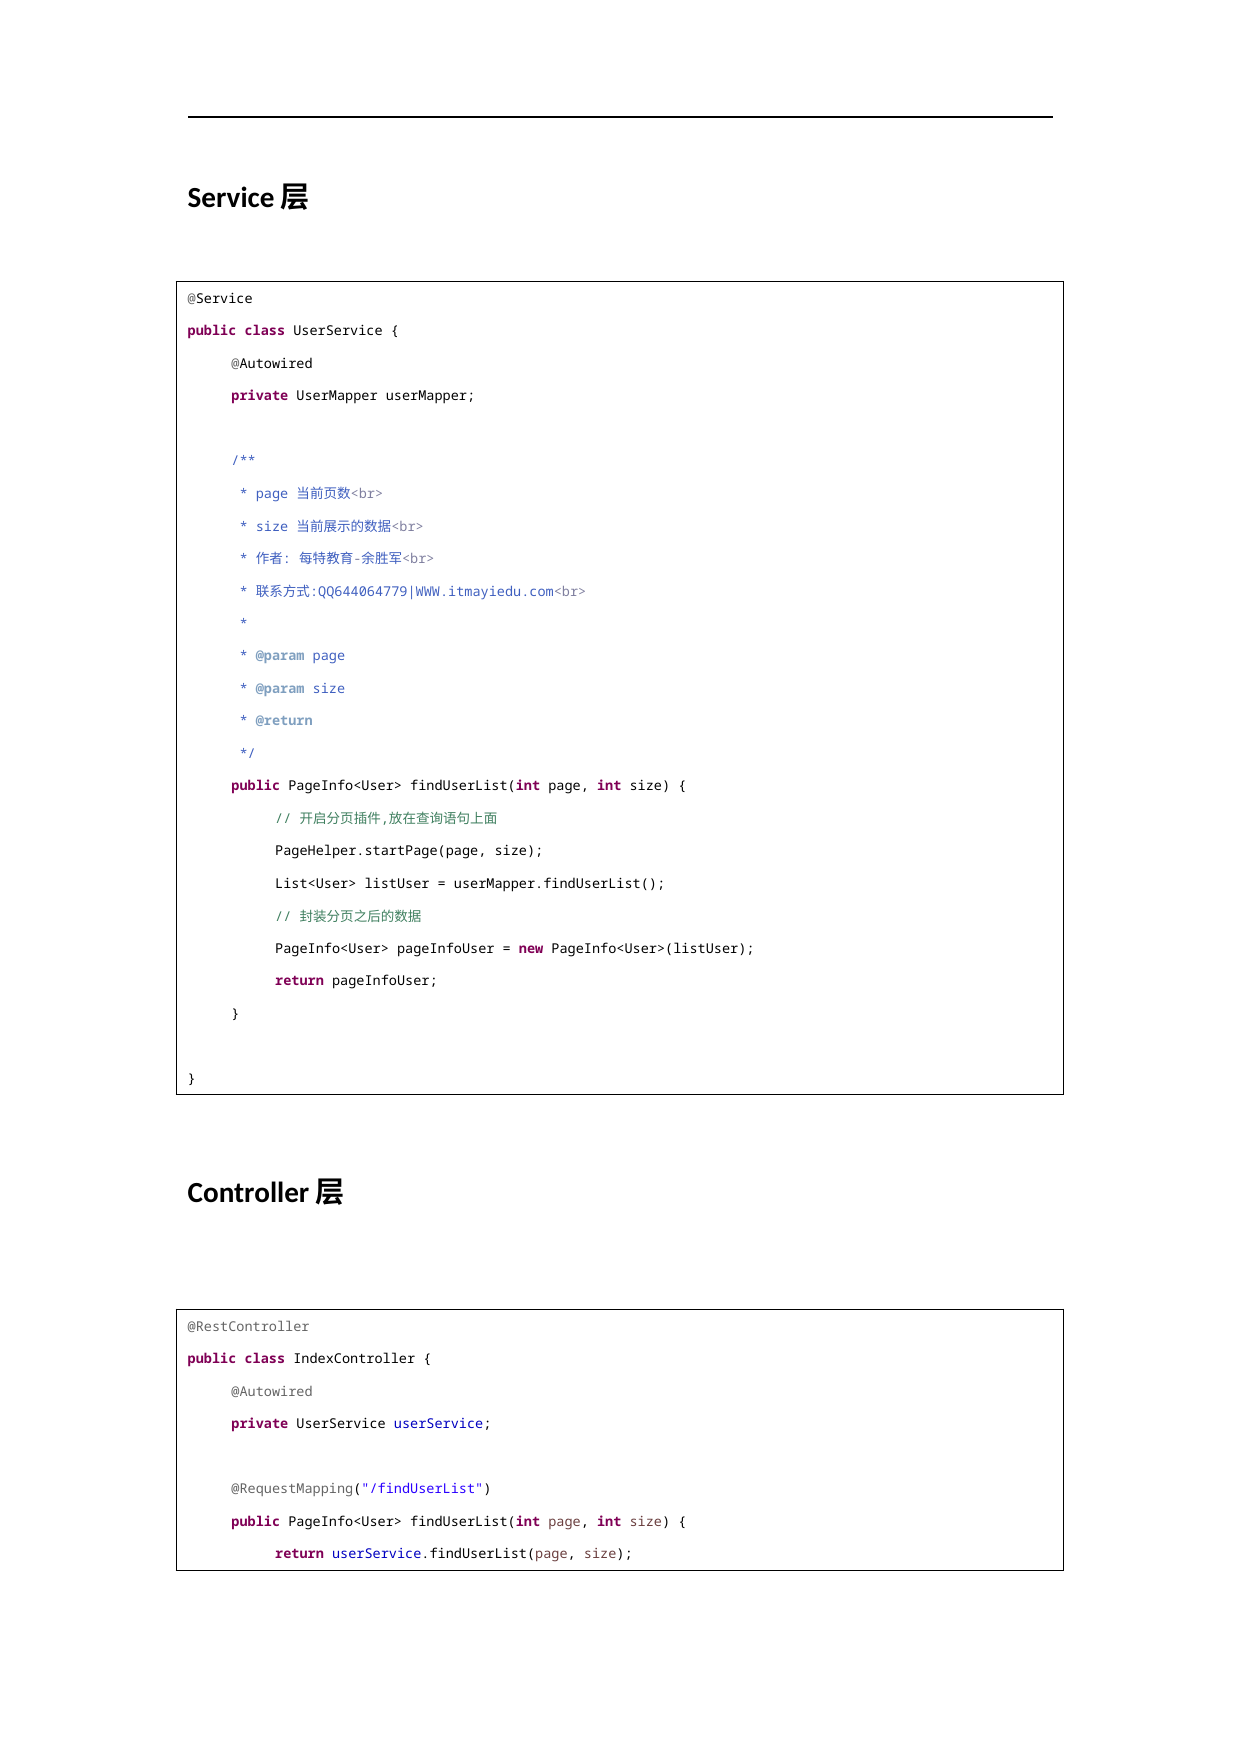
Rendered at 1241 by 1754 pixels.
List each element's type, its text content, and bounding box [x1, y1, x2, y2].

table_header @Service public class UserService { @Autowired private UserMapper userMapper; /** * page 当前页数<br> * size 当前展示的数据<br> * 作者: 每特教育-余胜军<br> * 联系方式:QQ644064779|WWW.itmayiedu.com<br> * * @param page * @param size * @return */ public PageInfo<User> findUserList(int page, int size) { // 开启分页插件,放在查询语句上面 PageHelper.startPage(page, size); List<User> listUser = userMapper.findUserList(); // 封装分页之后的数据 PageInfo<User> pageInfoUser = new PageInfo<User>(listUser); return pageInfoUser; } } [177, 282, 1063, 1094]
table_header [177, 1310, 1063, 1569]
subtitle Service层 [187, 162, 1053, 227]
subtitle Controller层 [187, 1157, 1053, 1222]
